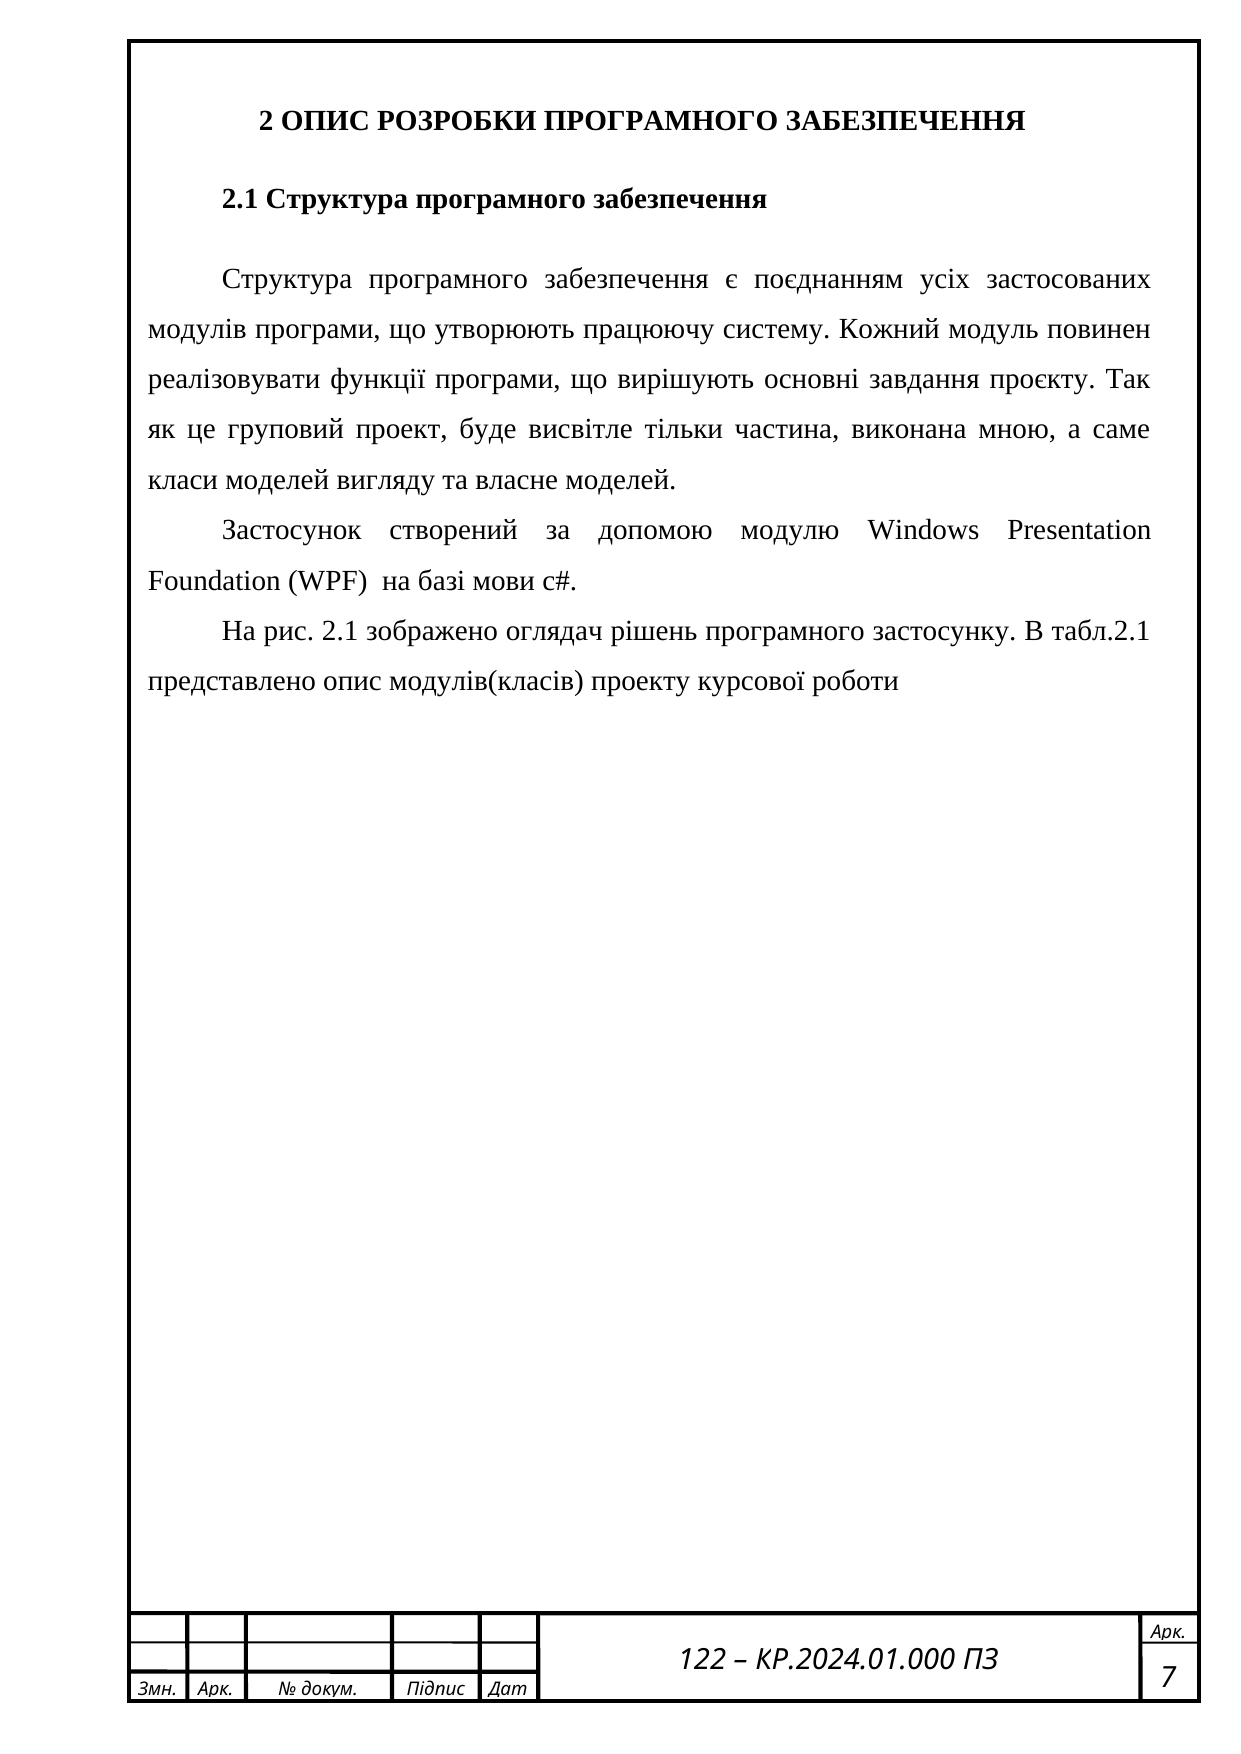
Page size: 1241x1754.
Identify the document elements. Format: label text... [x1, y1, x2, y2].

text На рис. 2.1 зображено оглядач рішень програмного застосунку. В табл.2.1 представлено опис модулів(класів) проекту курсової роботи [148, 613, 1152, 697]
text 2.1 Структура програмного забезпечення [148, 182, 1152, 215]
text Застосунок створений за допомою модулю Windows Presentation Foundation (WPF) на базі мови с#. [148, 512, 1152, 596]
text Структура програмного забезпечення є поєднанням усіх застосованих модулів програми, що утворюють працюючу систему. Кожний модуль повинен реалізовувати функції програми, що вирішують основні завдання проєкту. Так як це груповий проект, буде висвітле тільки частина, виконана мною, а саме класи моделей вигляду та власне моделей. [148, 261, 1152, 496]
text 2 ОПИС РОЗРОБКИ ПРОГРАМНОГО ЗАБЕЗПЕЧЕННЯ [162, 103, 1122, 136]
